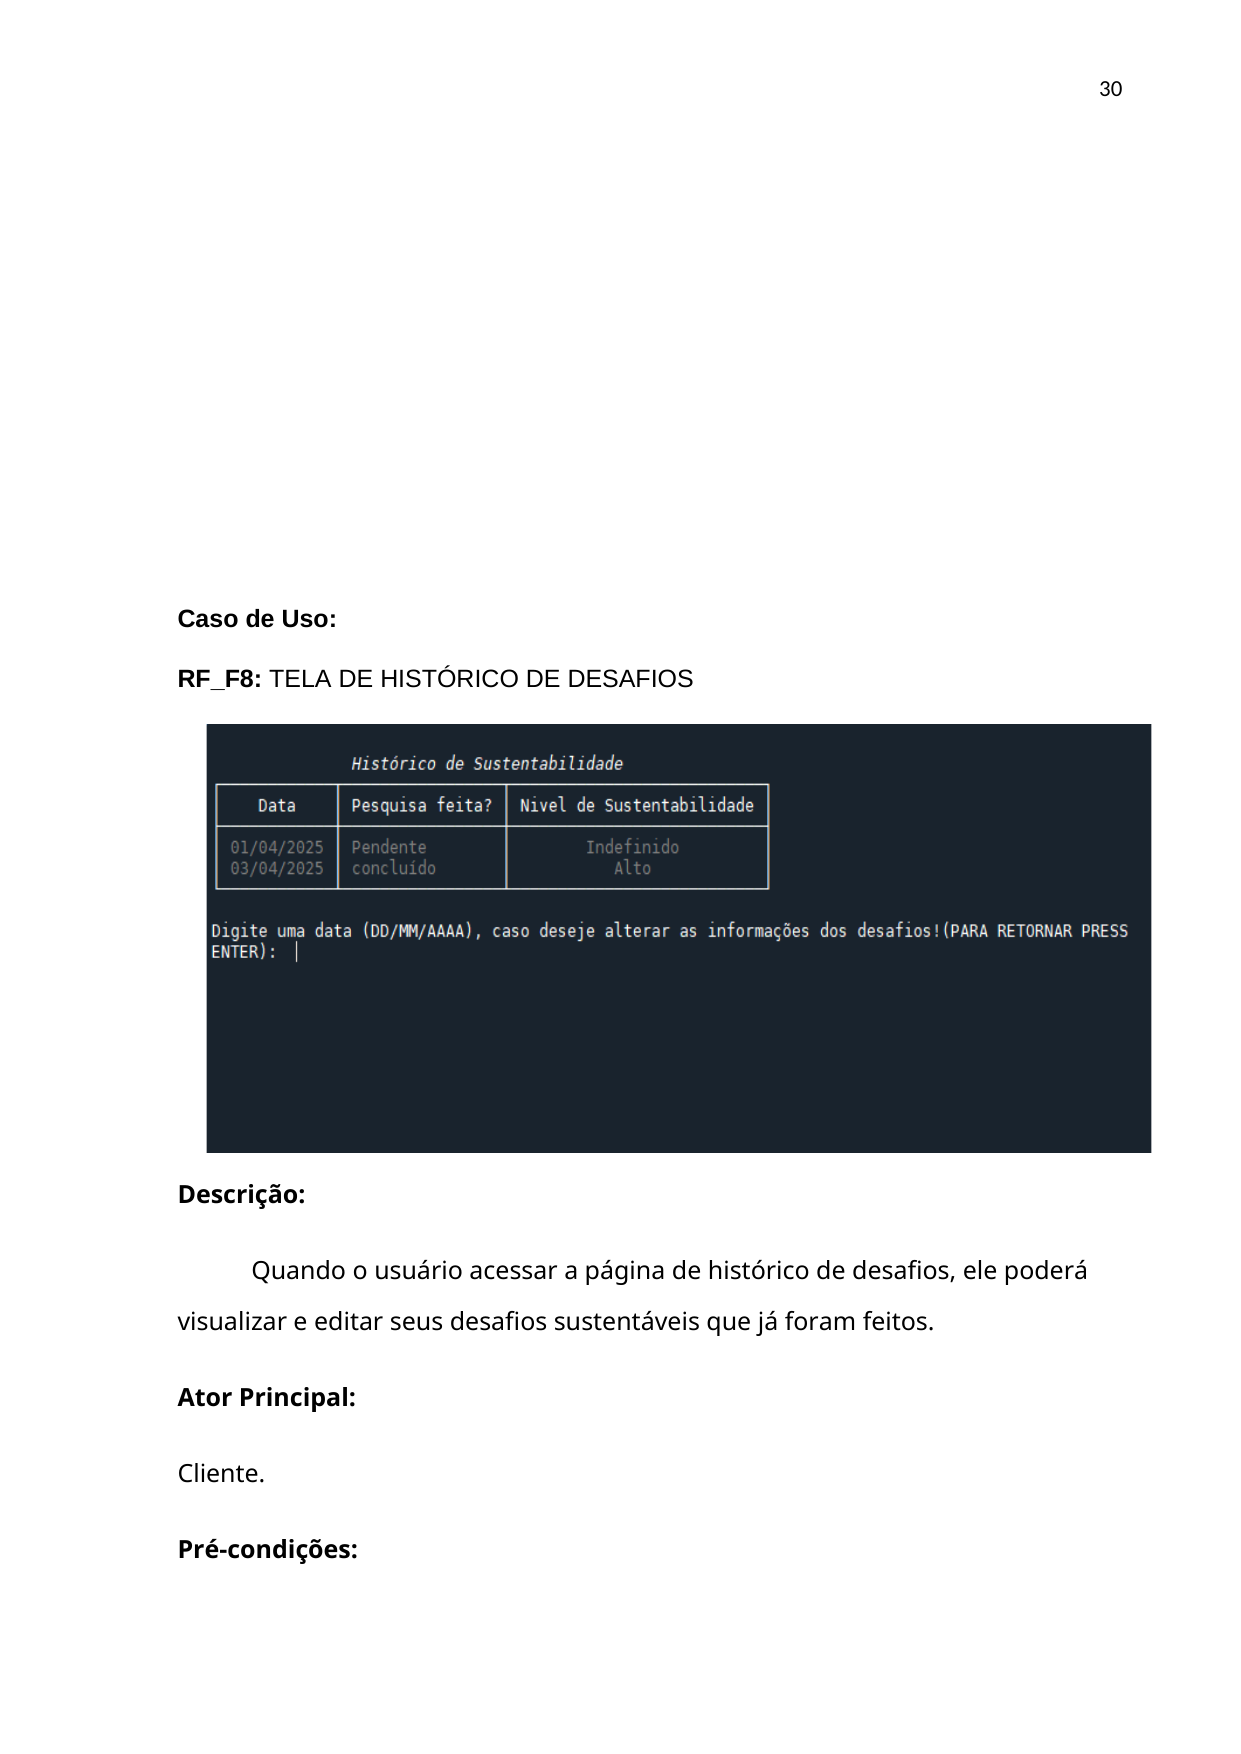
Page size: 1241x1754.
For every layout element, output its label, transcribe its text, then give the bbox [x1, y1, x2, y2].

text Quando o usuário acessar a página de histórico de desafios, ele poderá visualizar e editar seus desafios sustentáveis que já foram feitos. [177, 1252, 1122, 1337]
text Pré-condições: [177, 1532, 1122, 1566]
text Ator Principal: [177, 1379, 1122, 1413]
text RF_F8: TELA DE HISTÓRICO DE DESAFIOS [177, 664, 1122, 693]
text Caso de Uso: [177, 604, 1122, 633]
text Cliente. [177, 1456, 1122, 1489]
picture [206, 724, 1152, 1153]
